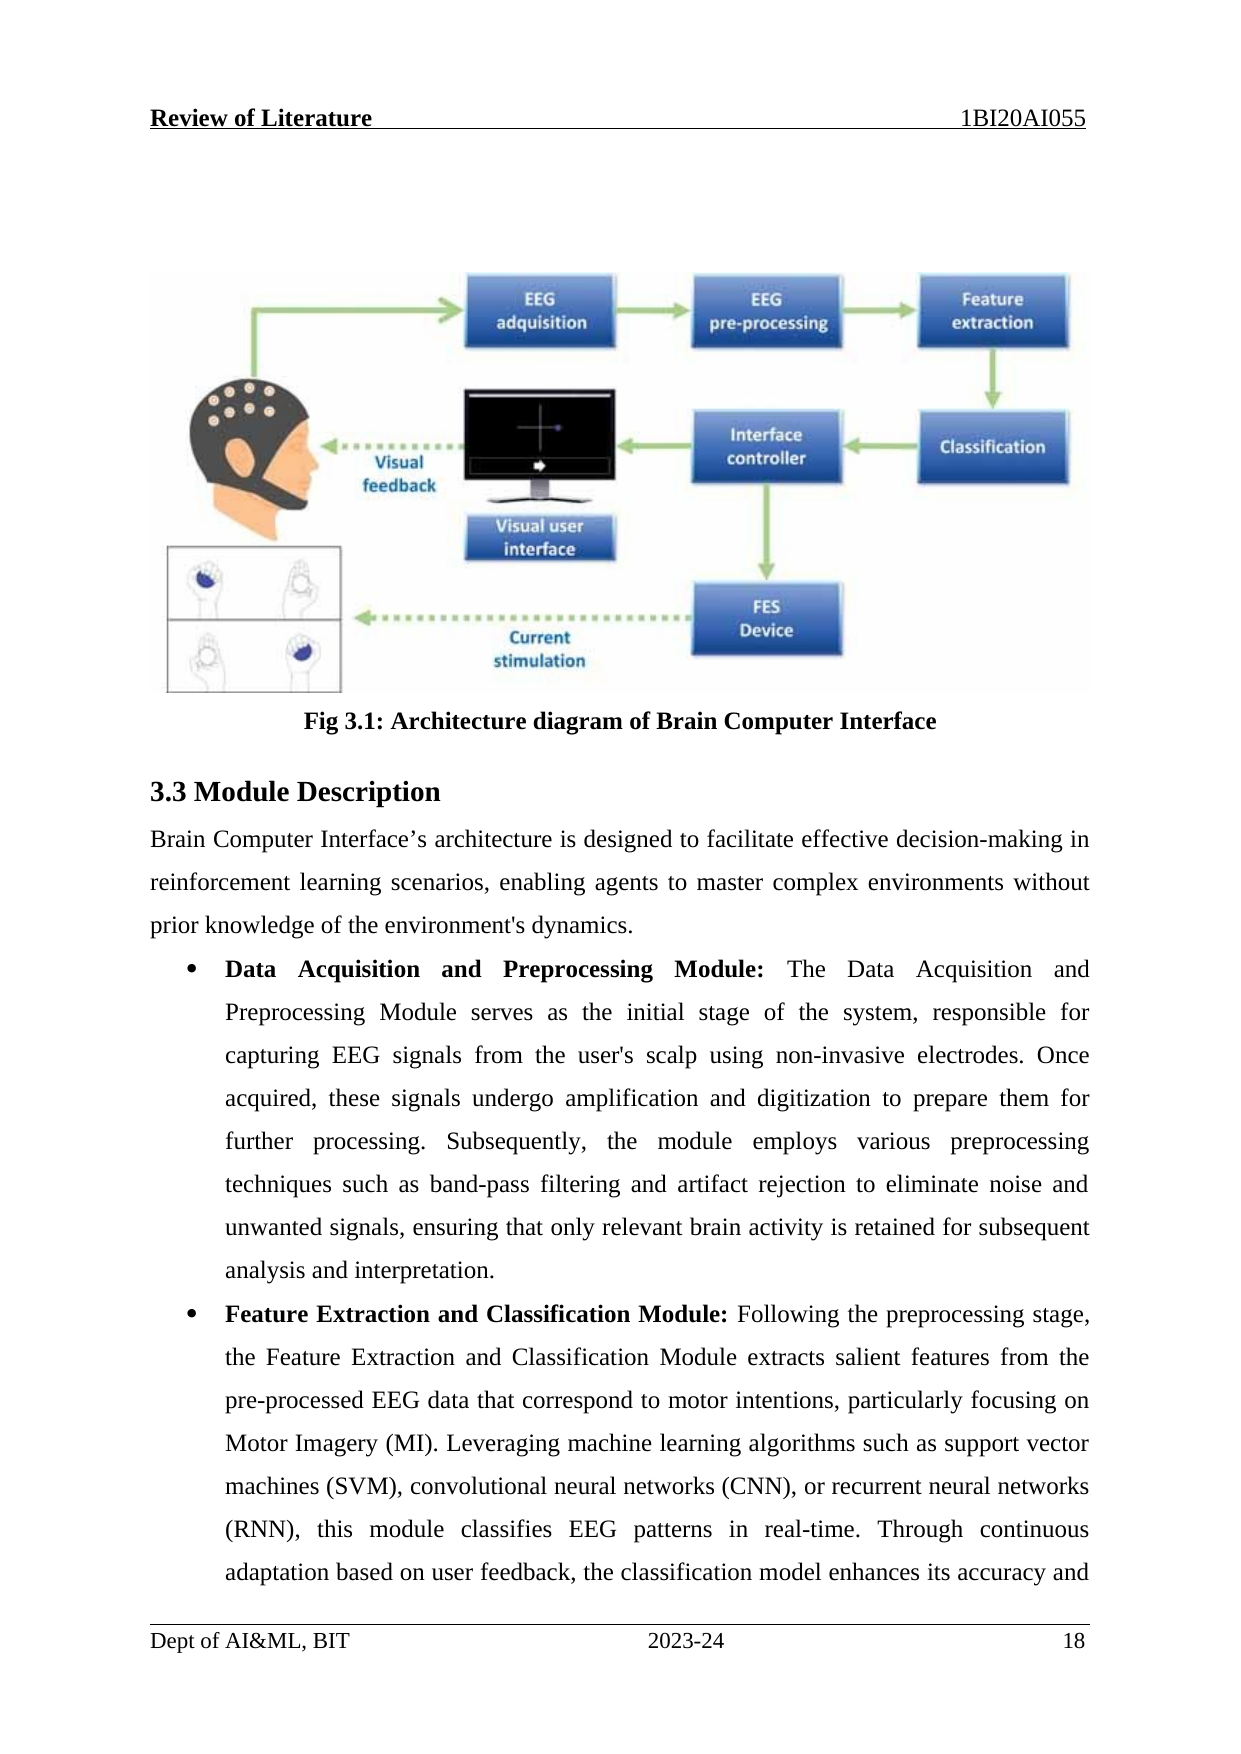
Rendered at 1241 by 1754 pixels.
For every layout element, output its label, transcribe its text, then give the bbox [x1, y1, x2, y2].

list Data Acquisition and Preprocessing Module: The Data Acquisition and Preprocessing Module serves as the initial stage of the system, responsible for capturing EEG signals from the user's scalp using non-invasive electrodes. Once acquired, these signals undergo amplification and digitization to prepare them for further processing. Subsequently, the module employs various preprocessing techniques such as band-pass filtering and artifact rejection to eliminate noise and unwanted signals, ensuring that only relevant brain activity is retained for subsequent analysis and interpretation. [187, 954, 1090, 1284]
text Brain Computer Interface’s architecture is designed to facilitate effective decision-making in reinforcement learning scenarios, enabling agents to master complex environments without prior knowledge of the environment's dynamics. [150, 824, 1090, 939]
picture [150, 272, 1091, 693]
text Fig 3.1: Architecture diagram of Brain Computer Interface [150, 706, 1090, 734]
text 3.3 Module Description [150, 774, 1090, 807]
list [187, 1299, 1090, 1586]
